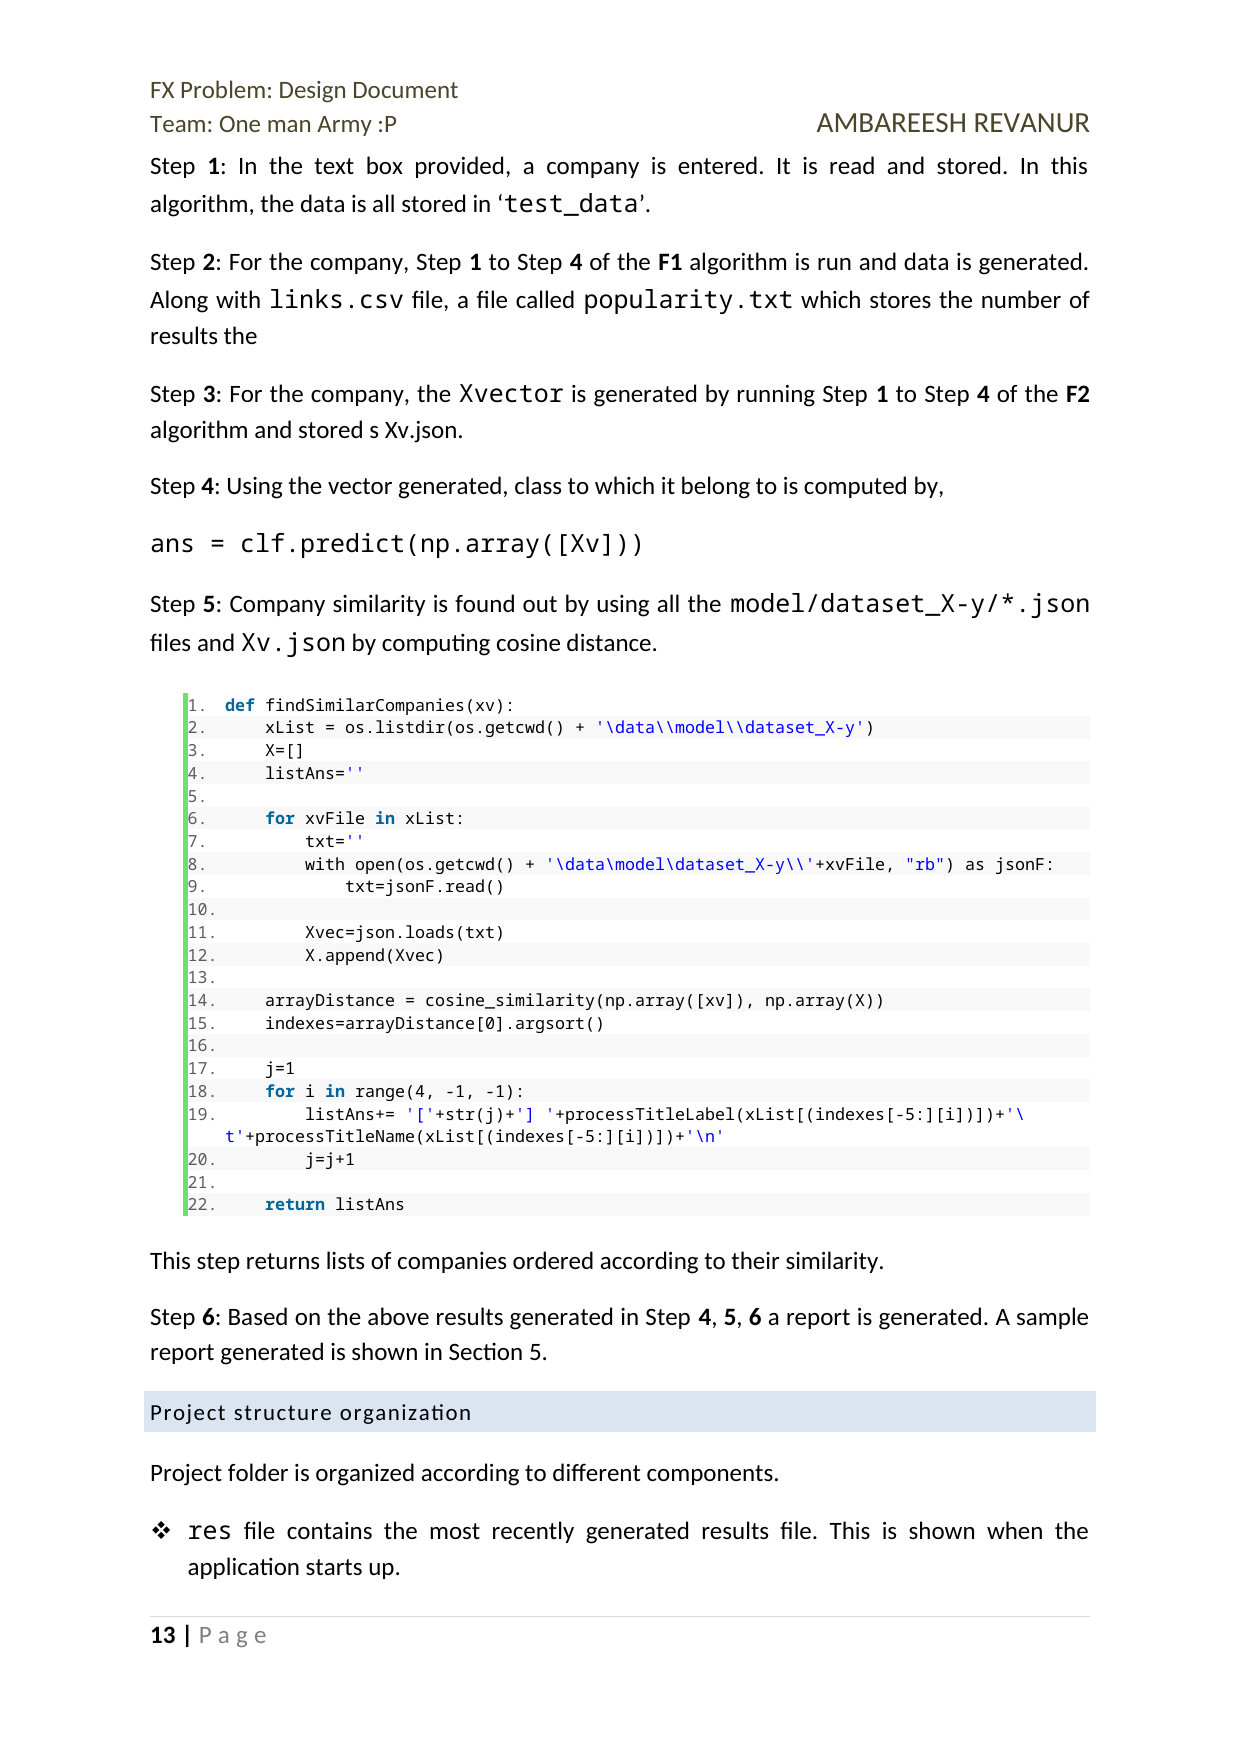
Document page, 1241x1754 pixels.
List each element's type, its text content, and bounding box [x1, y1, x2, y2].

text Step 1: In the text box provided, a company is entered. It is read and stored. In this algorithm, the data is all stored in ‘test_data’. [150, 150, 1090, 220]
list xList = os.listdir(os.getcwd() + '\data\\model\\dataset_X-y') [188, 716, 1090, 739]
list Xvec=json.loads(txt) [188, 920, 1090, 943]
list txt='' [188, 829, 1090, 852]
text Step 4: Using the vector generated, class to which it belong to is computed by, [150, 470, 1090, 501]
subtitle Project structure organization [150, 1398, 1090, 1426]
list j=j+1 [188, 1147, 1090, 1170]
list txt=jsonF.read() [188, 875, 1090, 898]
list def findSimilarCompanies(xv): [188, 693, 1090, 716]
text ans = clf.predict(np.array([Xv])) [150, 526, 1090, 560]
list listAns='' [188, 761, 1090, 784]
list X=[] [188, 739, 1090, 761]
text Step 3: For the company, the Xvector is generated by running Step 1 to Step 4 of the F2 algorithm and stored s Xv.json. [150, 376, 1090, 445]
list with open(os.getcwd() + '\data\model\dataset_X-y\\'+xvFile, "rb") as jsonF: [188, 852, 1090, 875]
list for xvFile in xList: [188, 807, 1090, 829]
text Step 6: Based on the above results generated in Step 4, 5, 6 a report is generated. A sample report generated is shown in Section 5. [150, 1301, 1090, 1366]
text Step 5: Company similarity is found out by using all the model/dataset_X-y/*.json files and Xv.json by computing cosine distance. [150, 586, 1090, 659]
list indexes=arrayDistance[0].argsort() [188, 1011, 1090, 1034]
list arrayDistance = cosine_similarity(np.array([xv]), np.array(X)) [188, 988, 1090, 1011]
list j=1 [188, 1057, 1090, 1079]
list res file contains the most recently generated results file. This is shown when the application starts up. [150, 1513, 1090, 1582]
list listAns+= '['+str(j)+'] '+processTitleLabel(xList[(indexes[-5:][i])])+'\t'+processTitleName(xList[(indexes[-5:][i])])+'\n' [188, 1102, 1090, 1147]
list for i in range(4, -1, -1): [188, 1079, 1090, 1102]
text Step 2: For the company, Step 1 to Step 4 of the F1 algorithm is run and data is generated. Along with links.csv file, a file called popularity.txt which stores the number of results the [150, 246, 1090, 350]
text Project folder is organized according to different components. [150, 1457, 1090, 1487]
text This step returns lists of companies ordered according to their similarity. [150, 1245, 1090, 1275]
list return listAns [188, 1193, 1090, 1216]
list X.append(Xvec) [188, 943, 1090, 966]
